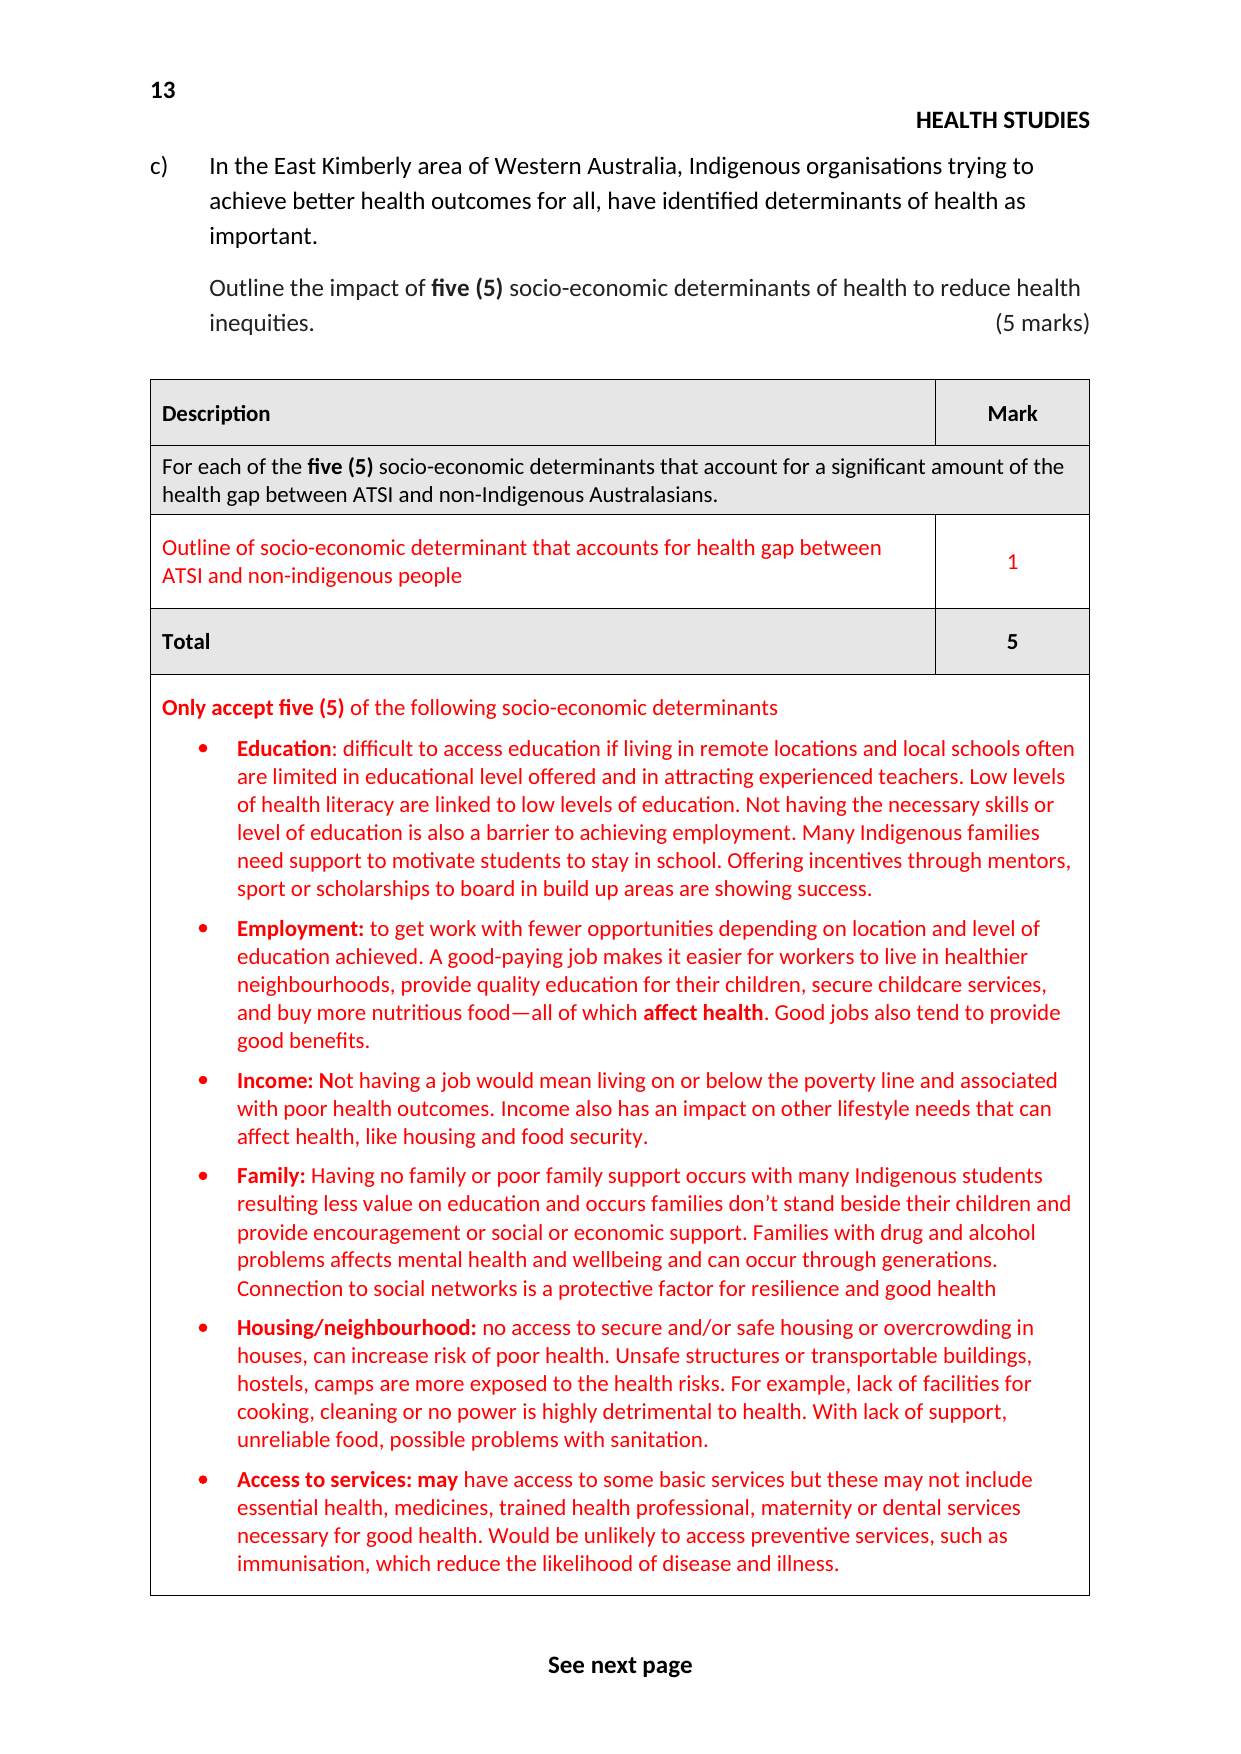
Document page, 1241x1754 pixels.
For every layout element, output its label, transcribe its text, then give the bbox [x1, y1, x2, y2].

text Outline the impact of five (5) socio-economic determinants of health to reduce health inequities. (5 marks) [209, 272, 1090, 307]
table_header Description [151, 380, 935, 445]
table_cell For each of the five (5) socio-economic determinants that account for a significant amount of the health gap between ATSI and non-Indigenous Australasians. [151, 446, 1089, 514]
list In the East Kimberly area of Western Australia, Indigenous organisations trying to achieve better health outcomes for all, have identified determinants of health as important. [150, 150, 1095, 251]
table_cell Total [151, 609, 935, 674]
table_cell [151, 675, 1089, 1595]
table_cell 1 [936, 515, 1089, 608]
table_cell 5 [936, 609, 1089, 674]
table_header Mark [936, 380, 1089, 445]
table_cell Outline of socio-economic determinant that accounts for health gap between ATSI and non-indigenous people [151, 515, 935, 608]
